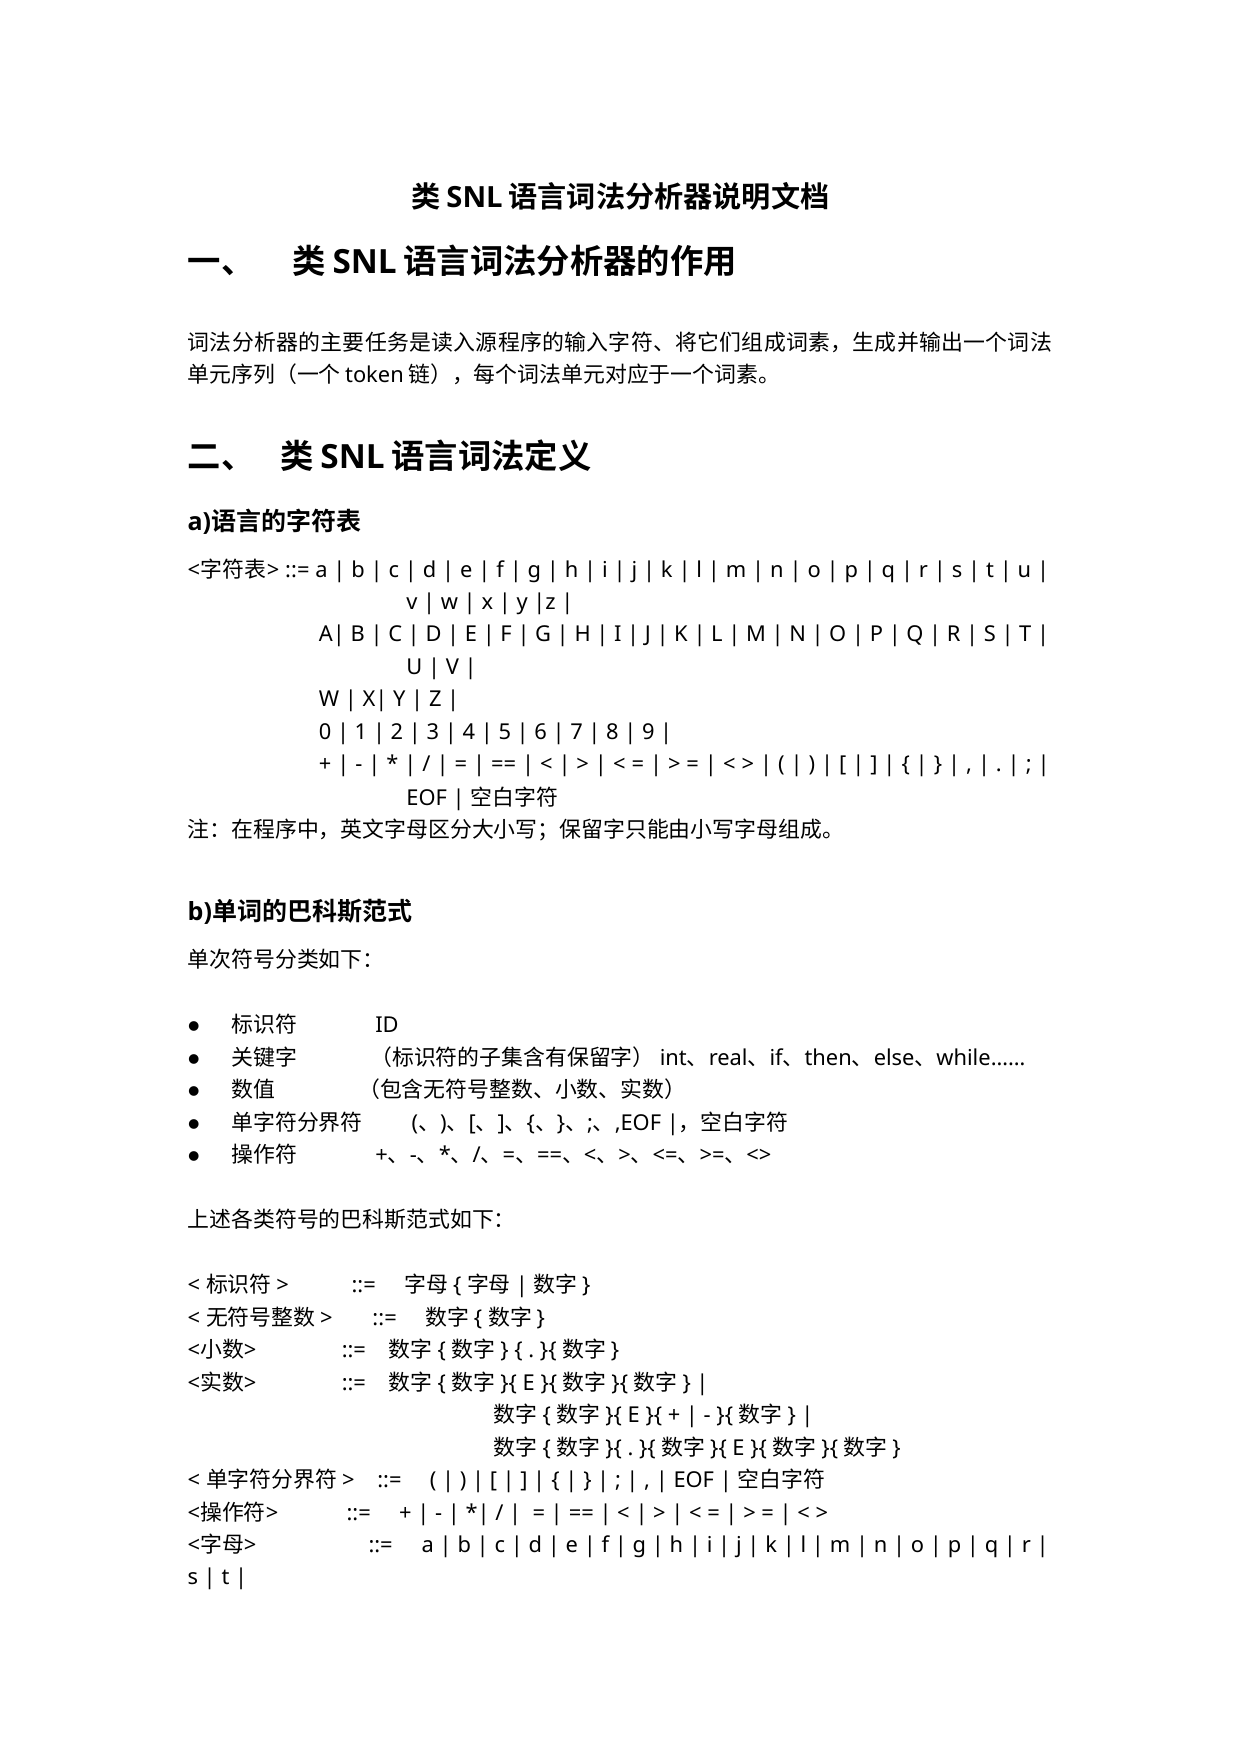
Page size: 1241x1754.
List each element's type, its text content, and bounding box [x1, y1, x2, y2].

list 操作符 +、-、*、/、=、==、<、>、<=、>=、<> [187, 1137, 1053, 1169]
text A| B | C | D | E | F | G | H | I | J | K | L | M | N | O | P | Q | R | S | T | U | V | [319, 617, 1053, 682]
list 类SNL语言词法分析器的作用 [187, 227, 1053, 292]
list 单字符分界符 (、)、[、]、{、}、;、,EOF |，空白字符 [187, 1104, 1053, 1137]
text <字符表> ::= a | b | c | d | e | f | g | h | i | j | k | l | m | n | o | p | q | r | s | t | u | v | w | x | y |z | [187, 552, 1053, 617]
text <小数> ::= 数字 { 数字 } { . }{ 数字 } [187, 1332, 1053, 1364]
text 数字 { 数字 }{ E }{ + | - }{ 数字 } | [384, 1397, 1053, 1429]
list 关键字 （标识符的子集含有保留字） int、real、if、then、else、while…… [187, 1039, 1053, 1072]
list 数值 （包含无符号整数、小数、实数） [187, 1072, 1053, 1104]
text b)单词的巴科斯范式 [187, 877, 1053, 942]
text 注：在程序中，英文字母区分大小写；保留字只能由小写字母组成。 [187, 812, 1053, 844]
list 类SNL语言词法定义 [187, 422, 1053, 487]
text 0 | 1 | 2 | 3 | 4 | 5 | 6 | 7 | 8 | 9 | [319, 714, 1053, 747]
list 标识符 ID [187, 1007, 1053, 1039]
text <字母> ::= a | b | c | d | e | f | g | h | i | j | k | l | m | n | o | p | q | r | s | t | [187, 1527, 1053, 1592]
text W | X| Y | Z | [319, 682, 1053, 714]
text a)语言的字符表 [187, 487, 1053, 552]
list 上述各类符号的巴科斯范式如下： [187, 1202, 1053, 1234]
text 单次符号分类如下： [187, 942, 1053, 974]
text 数字 { 数字 }{ . }{ 数字 }{ E }{ 数字 }{ 数字 } [187, 1429, 1053, 1462]
text + | - | * | / | = | == | < | > | < = | > = | < > | ( | ) | [ | ] | { | } | , | . | ; | EOF | 空白字符 [319, 747, 1053, 812]
text 类SNL语言词法分析器说明文档 [187, 162, 1053, 227]
text <操作符> ::= + | - | *| / | = | == | < | > | < = | > = | < > [187, 1494, 1053, 1527]
text < 无符号整数 > ::= 数字 { 数字 } [187, 1299, 1053, 1332]
text <实数> ::= 数字 { 数字 }{ E }{ 数字 }{ 数字 } | [187, 1364, 1053, 1397]
list 词法分析器的主要任务是读入源程序的输入字符、将它们组成词素，生成并输出一个词法单元序列（一个token链），每个词法单元对应于一个词素。 [187, 324, 1053, 389]
text < 单字符分界符 > ::= ( | ) | [ | ] | { | } | ; | , | EOF | 空白字符 [187, 1462, 1053, 1494]
text < 标识符 > ::= 字母 { 字母 | 数字 } [187, 1267, 1053, 1299]
